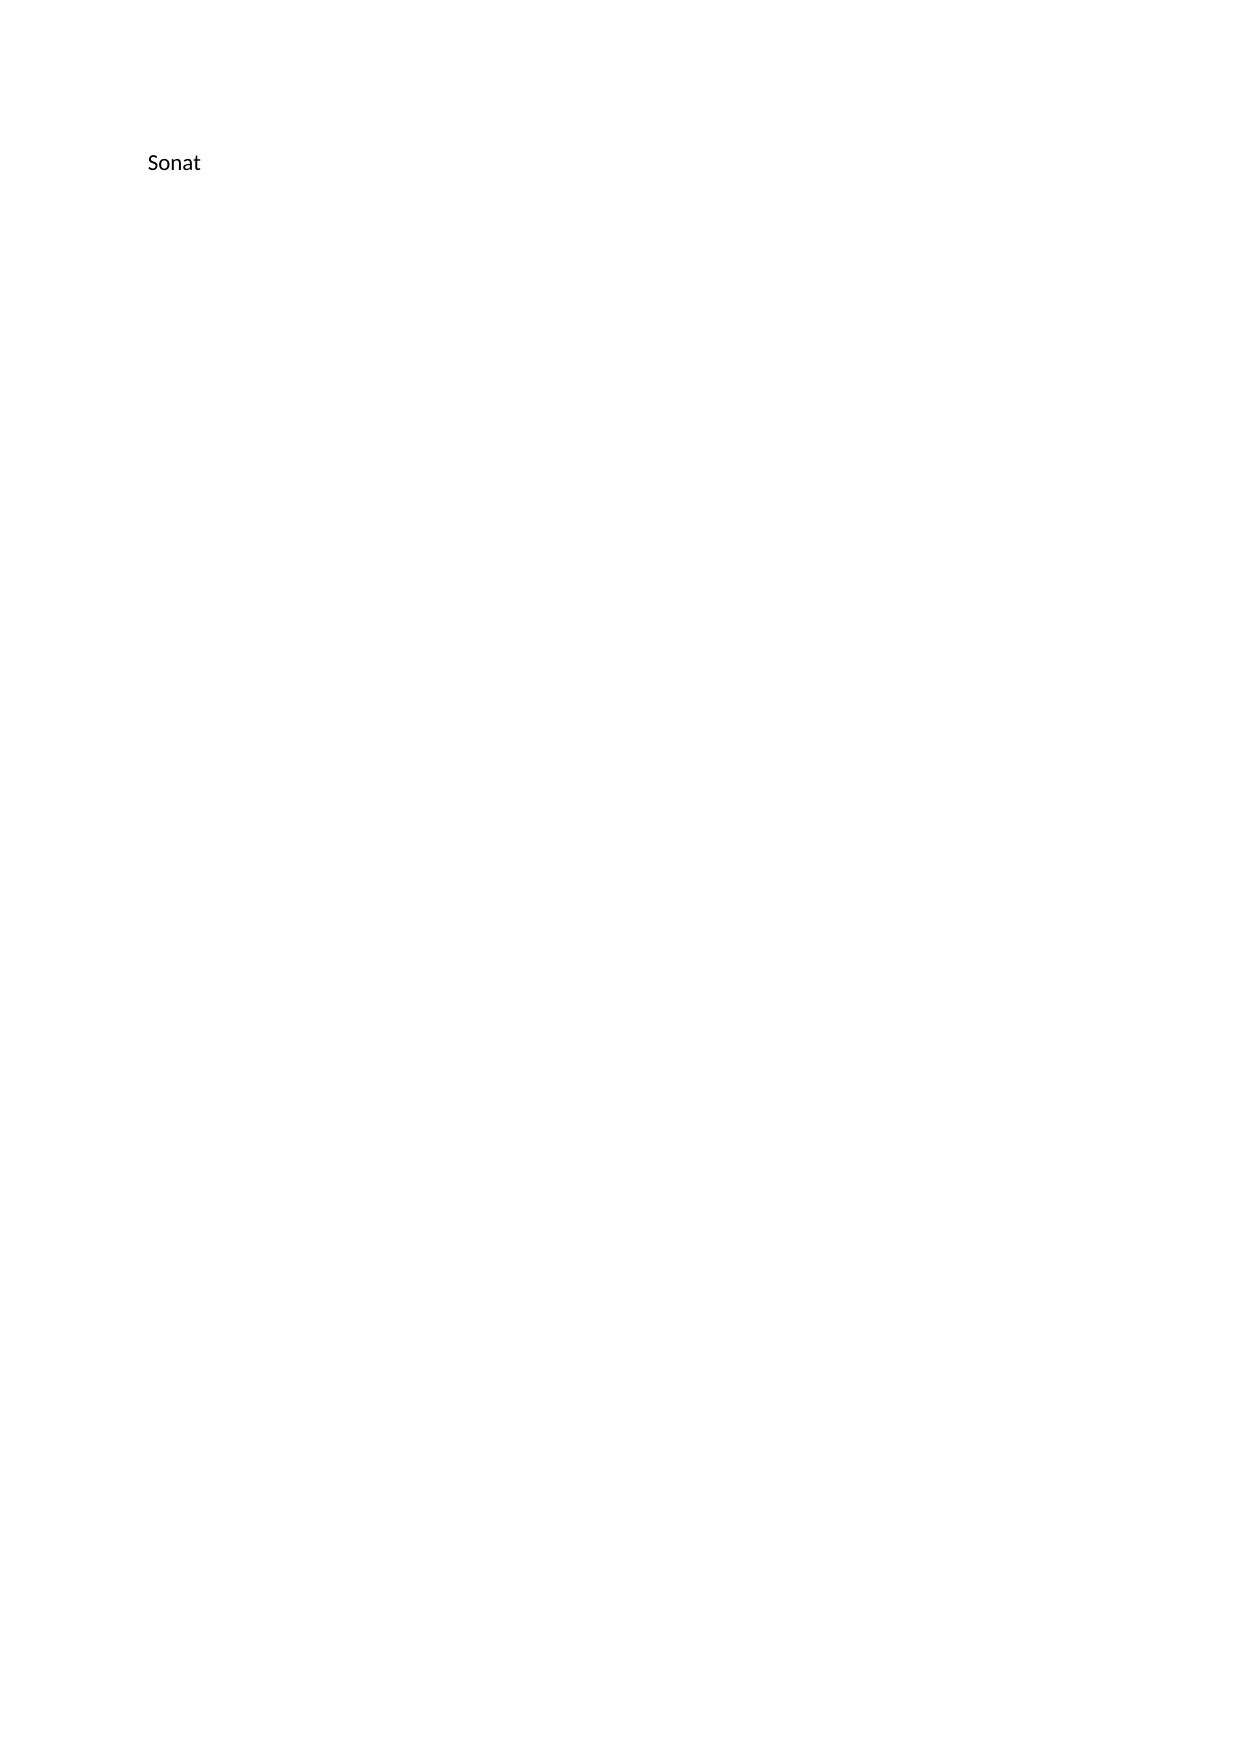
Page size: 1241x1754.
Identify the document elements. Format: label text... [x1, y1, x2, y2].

text Sonat [148, 148, 1093, 176]
